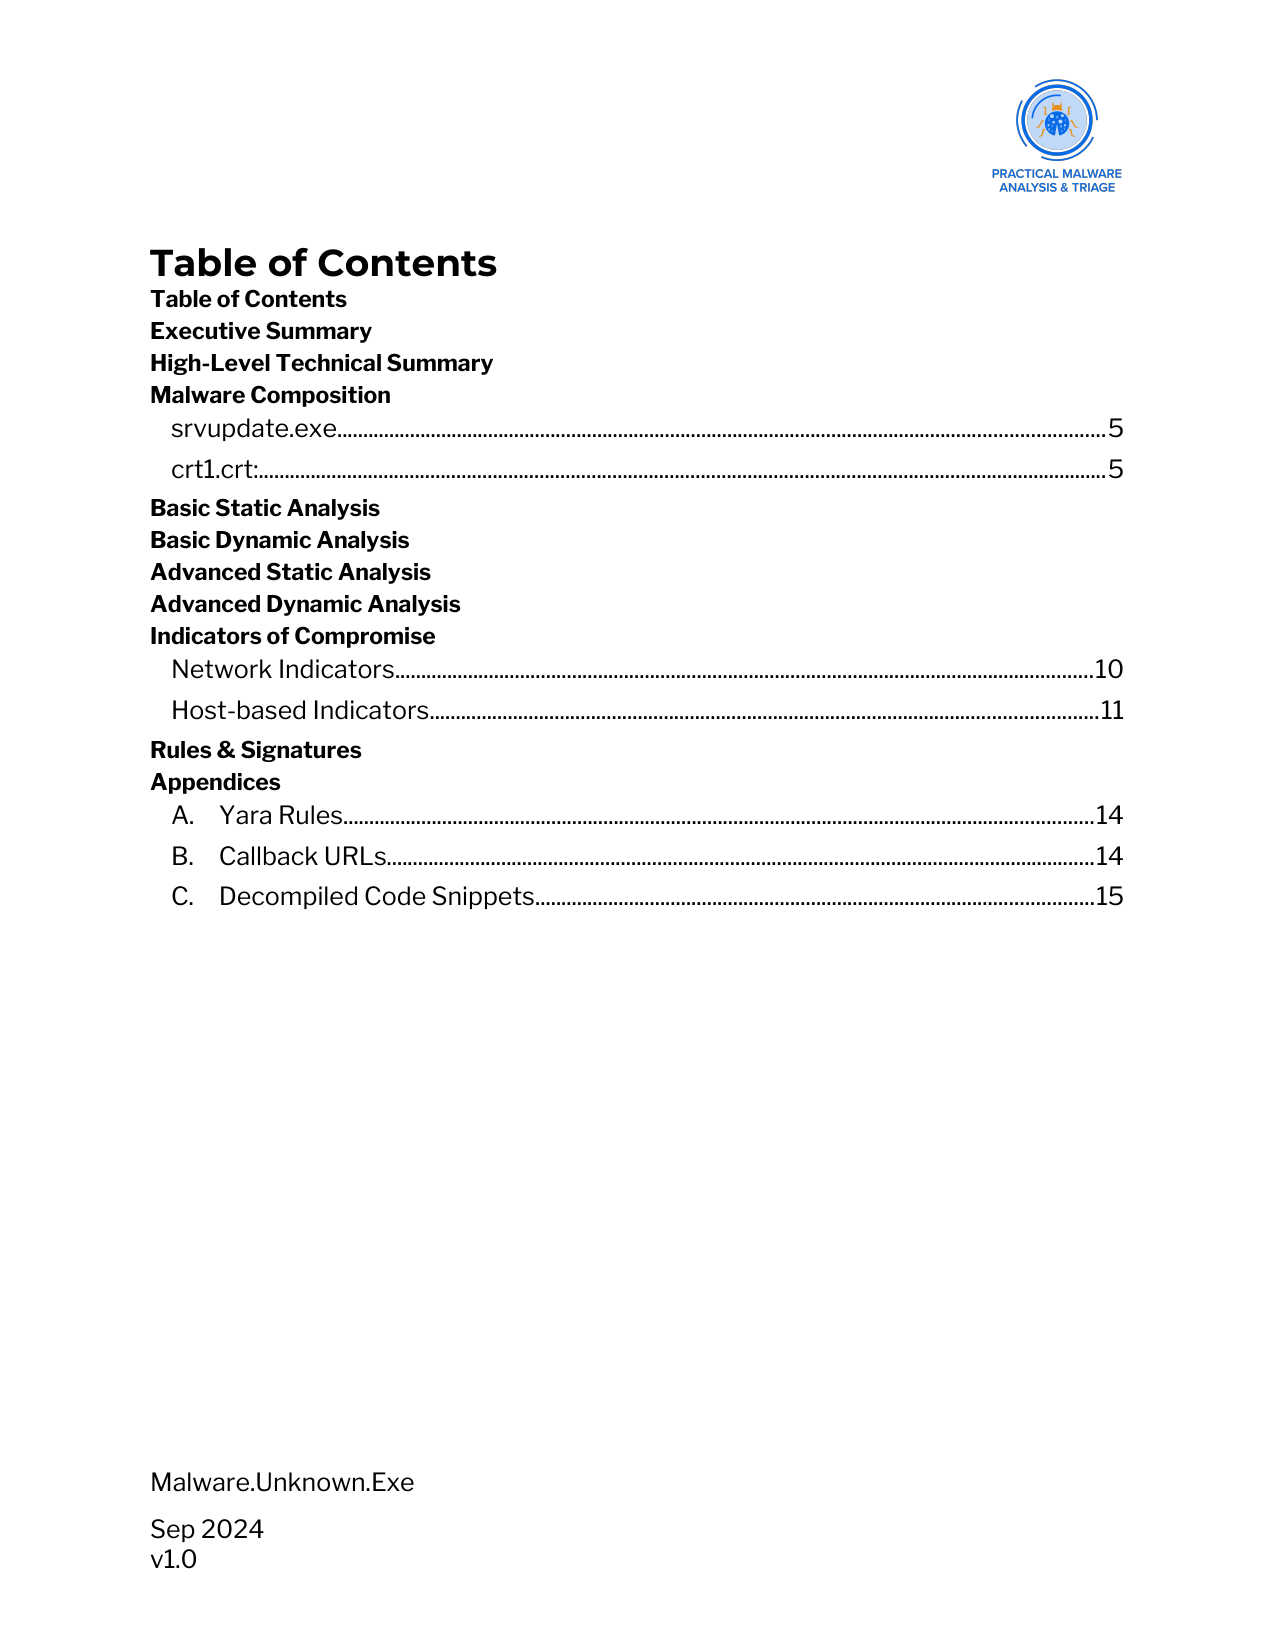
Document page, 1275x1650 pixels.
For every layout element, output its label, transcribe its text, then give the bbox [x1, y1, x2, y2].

subtitle Table of Contents [150, 239, 1125, 285]
picture [988, 75, 1125, 197]
